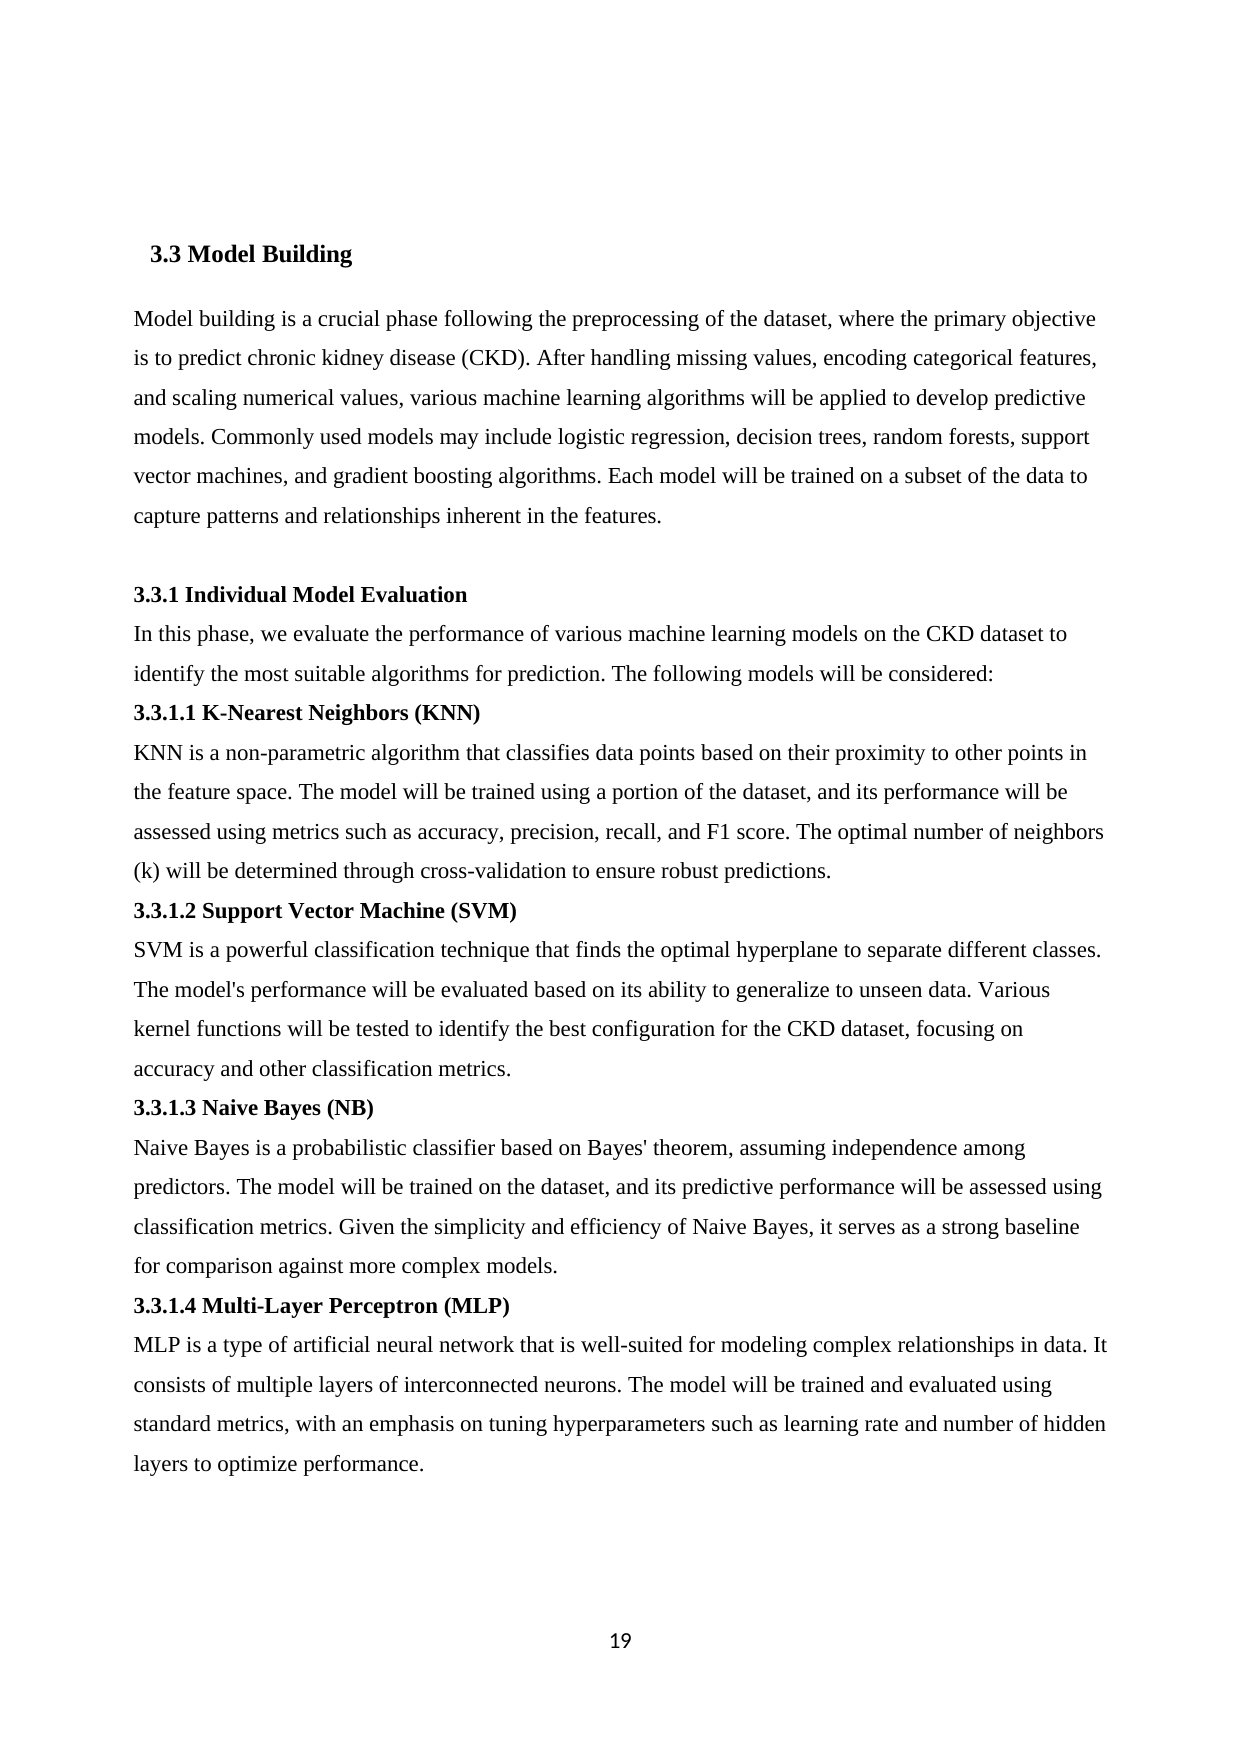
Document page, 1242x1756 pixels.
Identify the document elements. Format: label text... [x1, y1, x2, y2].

text 3.3.1.2 Support Vector Machine (SVM) [133, 897, 1110, 923]
text KNN is a non-parametric algorithm that classifies data points based on their proximity to other points in the feature space. The model will be trained using a portion of the dataset, and its performance will be assessed using metrics such as accuracy, precision, recall, and F1 score. The optimal number of neighbors (k) will be determined through cross-validation to ensure robust predictions. [133, 739, 1110, 884]
text SVM is a powerful classification technique that finds the optimal hyperplane to separate different classes. The model's performance will be evaluated based on its ability to generalize to unseen data. Various kernel functions will be tested to identify the best configuration for the CKD dataset, focusing on accuracy and other classification metrics. [133, 936, 1110, 1081]
text 3.3.1.4 Multi-Layer Perceptron (MLP) [133, 1292, 1110, 1318]
text MLP is a type of artificial neural network that is well-suited for modeling complex relationships in data. It consists of multiple layers of interconnected neurons. The model will be trained and evaluated using standard metrics, with an emphasis on tuning hyperparameters such as learning rate and number of hidden layers to optimize performance. [133, 1331, 1110, 1476]
text Naive Bayes is a probabilistic classifier based on Bayes' theorem, assuming independence among predictors. The model will be trained on the dataset, and its predictive performance will be assessed using classification metrics. Given the simplicity and efficiency of Naive Bayes, it serves as a strong baseline for comparison against more complex models. [133, 1134, 1110, 1278]
subtitle Model Building [150, 239, 1110, 267]
text Model building is a crucial phase following the preprocessing of the dataset, where the primary objective is to predict chronic kidney disease (CKD). After handling missing values, encoding categorical features, and scaling numerical values, various machine learning algorithms will be applied to develop predictive models. Commonly used models may include logistic regression, decision trees, random forests, support vector machines, and gradient boosting algorithms. Each model will be trained on a subset of the data to capture patterns and relationships inherent in the features. [133, 305, 1110, 528]
text 3.3.1.3 Naive Bayes (NB) [133, 1094, 1110, 1121]
text 3.3.1 Individual Model Evaluation [133, 581, 1110, 607]
text 3.3.1.1 K-Nearest Neighbors (KNN) [133, 699, 1110, 726]
text In this phase, we evaluate the performance of various machine learning models on the CKD dataset to identify the most suitable algorithms for prediction. The following models will be considered: [133, 621, 1110, 686]
